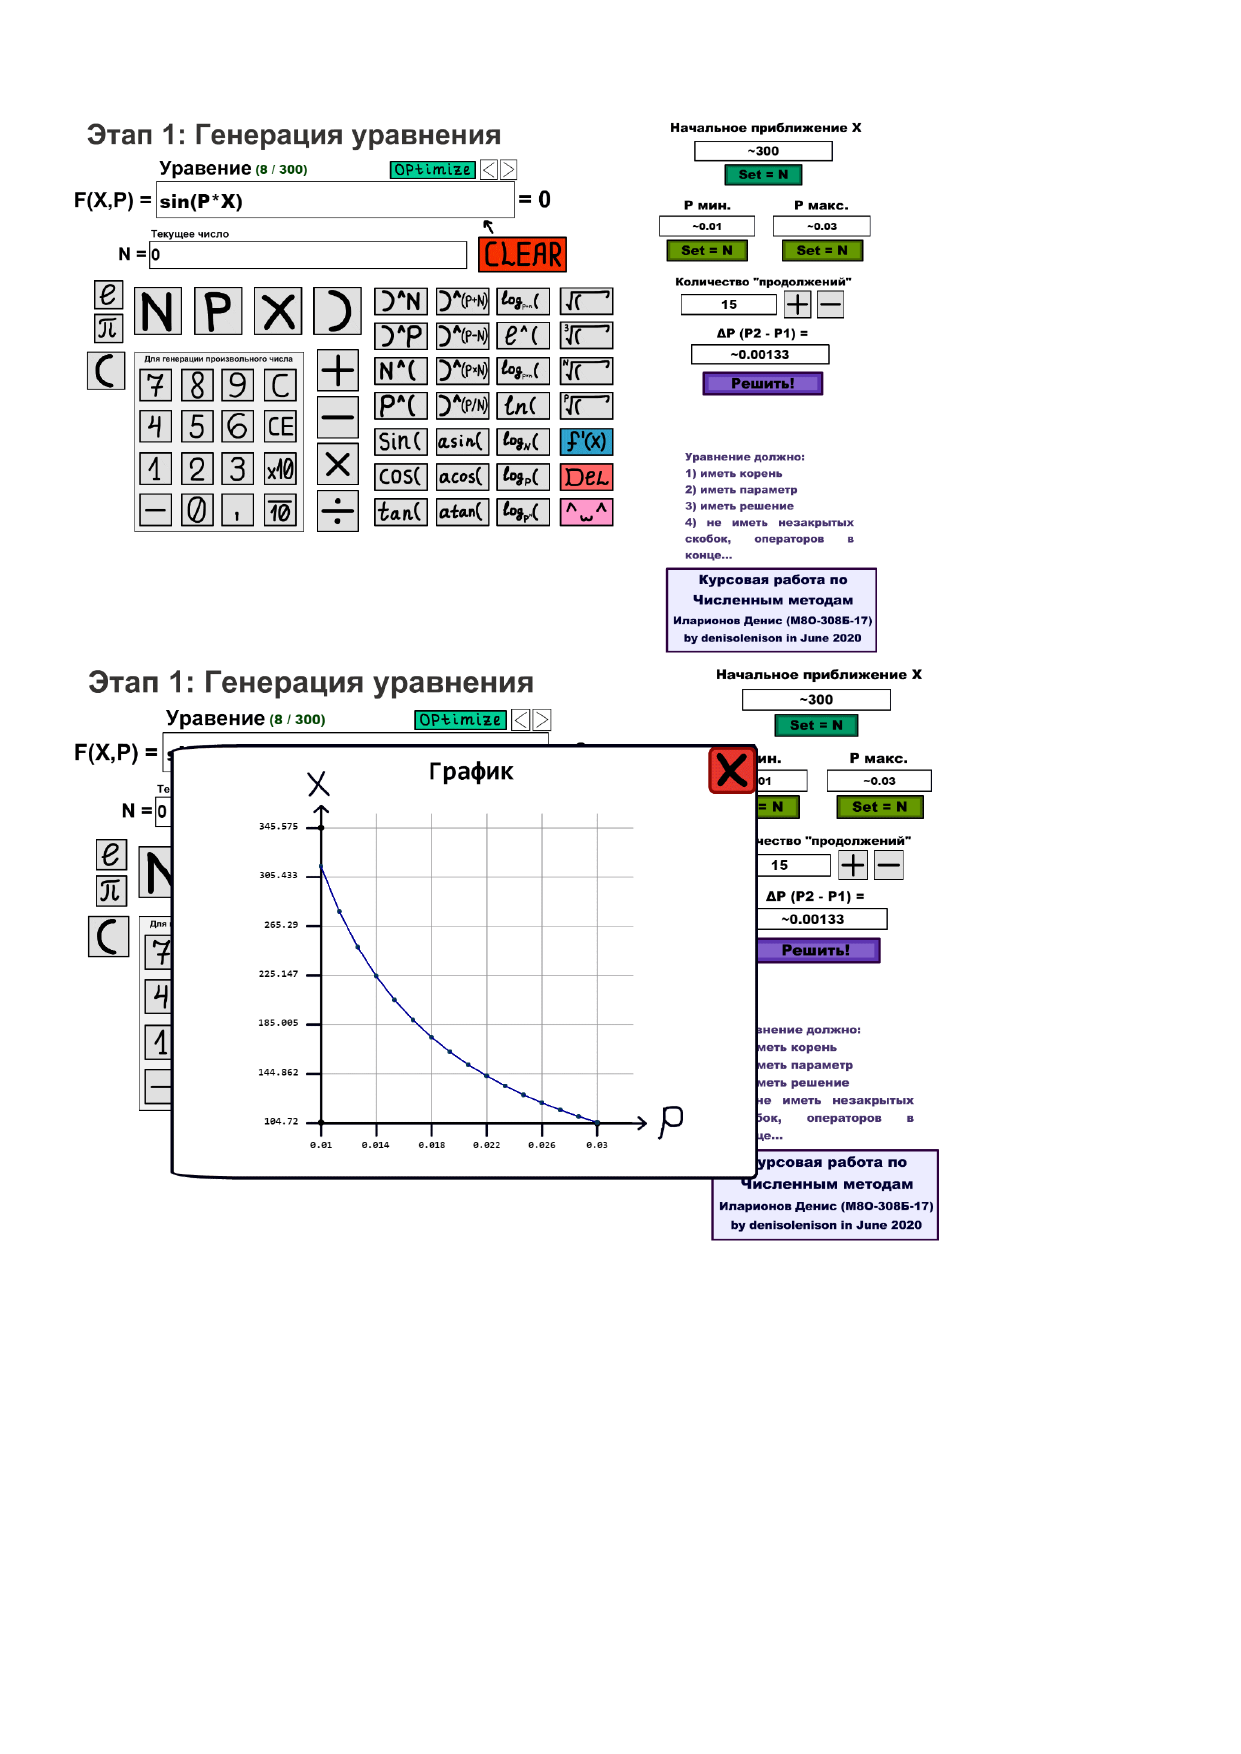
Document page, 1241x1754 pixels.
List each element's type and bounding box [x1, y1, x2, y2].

picture [73, 118, 954, 1251]
